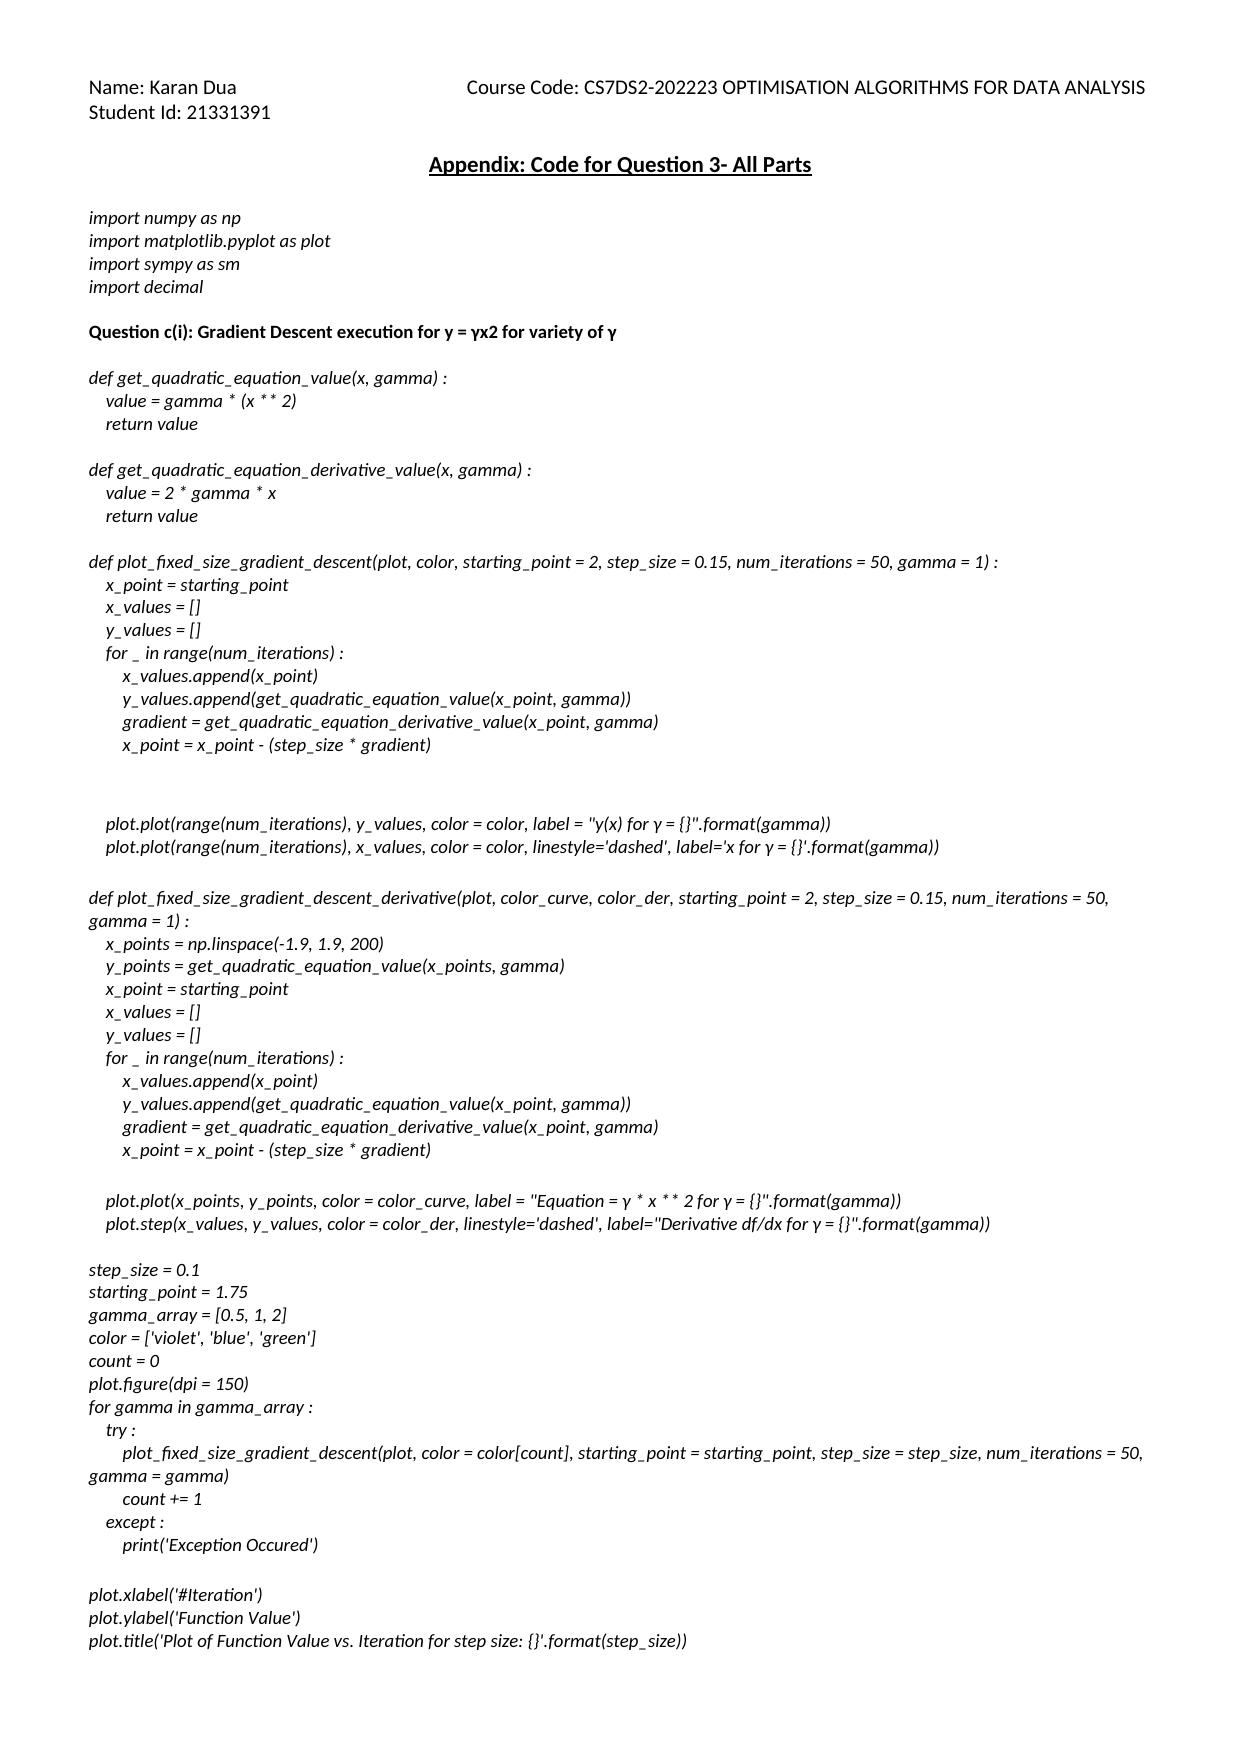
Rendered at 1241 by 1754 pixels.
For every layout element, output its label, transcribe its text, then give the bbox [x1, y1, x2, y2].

text import numpy as np [89, 206, 1152, 229]
text gradient = get_quadratic_equation_derivative_value(x_point, gamma) [89, 1115, 1152, 1138]
text plot.xlabel('#Iteration') [89, 1584, 1152, 1607]
text color = ['violet', 'blue', 'green'] [89, 1326, 1152, 1349]
text x_values = [] [89, 596, 1152, 618]
text plot.plot(range(num_iterations), x_values, color = color, linestyle='dashed', label='x for γ = {}'.format(gamma)) [89, 835, 1152, 858]
text Appendix: Code for Question 3- All Parts [89, 150, 1152, 178]
text import sympy as sm [89, 252, 1152, 275]
text except : [89, 1510, 1152, 1533]
text count = 0 [89, 1349, 1152, 1372]
text def plot_fixed_size_gradient_descent(plot, color, starting_point = 2, step_size = 0.15, num_iterations = 50, gamma = 1) : [89, 550, 1152, 573]
text x_values = [] [89, 1001, 1152, 1023]
text def get_quadratic_equation_derivative_value(x, gamma) : [89, 458, 1152, 481]
text try : [89, 1418, 1152, 1441]
text gamma_array = [0.5, 1, 2] [89, 1303, 1152, 1326]
text y_values.append(get_quadratic_equation_value(x_point, gamma)) [89, 1092, 1152, 1115]
text value = 2 * gamma * x [89, 481, 1152, 504]
text return value [89, 412, 1152, 435]
text def get_quadratic_equation_value(x, gamma) : [89, 366, 1152, 389]
text def plot_fixed_size_gradient_descent_derivative(plot, color_curve, color_der, starting_point = 2, step_size = 0.15, num_iterations = 50, gamma = 1) : [89, 886, 1152, 932]
text plot_fixed_size_gradient_descent(plot, color = color[count], starting_point = starting_point, step_size = step_size, num_iterations = 50, gamma = gamma) [89, 1441, 1152, 1487]
text for gamma in gamma_array : [89, 1395, 1152, 1418]
text starting_point = 1.75 [89, 1281, 1152, 1303]
text import matplotlib.pyplot as plot [89, 229, 1152, 252]
text value = gamma * (x ** 2) [89, 389, 1152, 412]
text count += 1 [89, 1487, 1152, 1510]
text plot.plot(x_points, y_points, color = color_curve, label = "Equation = γ * x ** 2 for γ = {}".format(gamma)) [89, 1189, 1152, 1212]
text for _ in range(num_iterations) : [89, 641, 1152, 664]
text for _ in range(num_iterations) : [89, 1046, 1152, 1069]
text Question c(i): Gradient Descent execution for y = γx2 for variety of γ [89, 321, 1152, 343]
text x_point = x_point - (step_size * gradient) [89, 1138, 1152, 1161]
text y_values.append(get_quadratic_equation_value(x_point, gamma)) [89, 687, 1152, 710]
text plot.step(x_values, y_values, color = color_der, linestyle='dashed', label="Derivative df/dx for γ = {}".format(gamma)) [89, 1212, 1152, 1235]
text y_values = [] [89, 1023, 1152, 1046]
text y_points = get_quadratic_equation_value(x_points, gamma) [89, 955, 1152, 978]
text x_points = np.linspace(-1.9, 1.9, 200) [89, 932, 1152, 955]
text plot.title('Plot of Function Value vs. Iteration for step size: {}'.format(step_size)) [89, 1629, 1152, 1652]
text print('Exception Occured') [89, 1533, 1152, 1556]
text y_values = [] [89, 618, 1152, 641]
text plot.figure(dpi = 150) [89, 1372, 1152, 1395]
text x_point = starting_point [89, 573, 1152, 596]
text gradient = get_quadratic_equation_derivative_value(x_point, gamma) [89, 710, 1152, 733]
text step_size = 0.1 [89, 1258, 1152, 1281]
text plot.ylabel('Function Value') [89, 1607, 1152, 1629]
text x_point = x_point - (step_size * gradient) [89, 733, 1152, 756]
text import decimal [89, 275, 1152, 298]
text return value [89, 504, 1152, 527]
text x_values.append(x_point) [89, 1069, 1152, 1092]
text x_point = starting_point [89, 978, 1152, 1001]
text x_values.append(x_point) [89, 664, 1152, 687]
text plot.plot(range(num_iterations), y_values, color = color, label = "y(x) for γ = {}".format(gamma)) [89, 812, 1152, 835]
